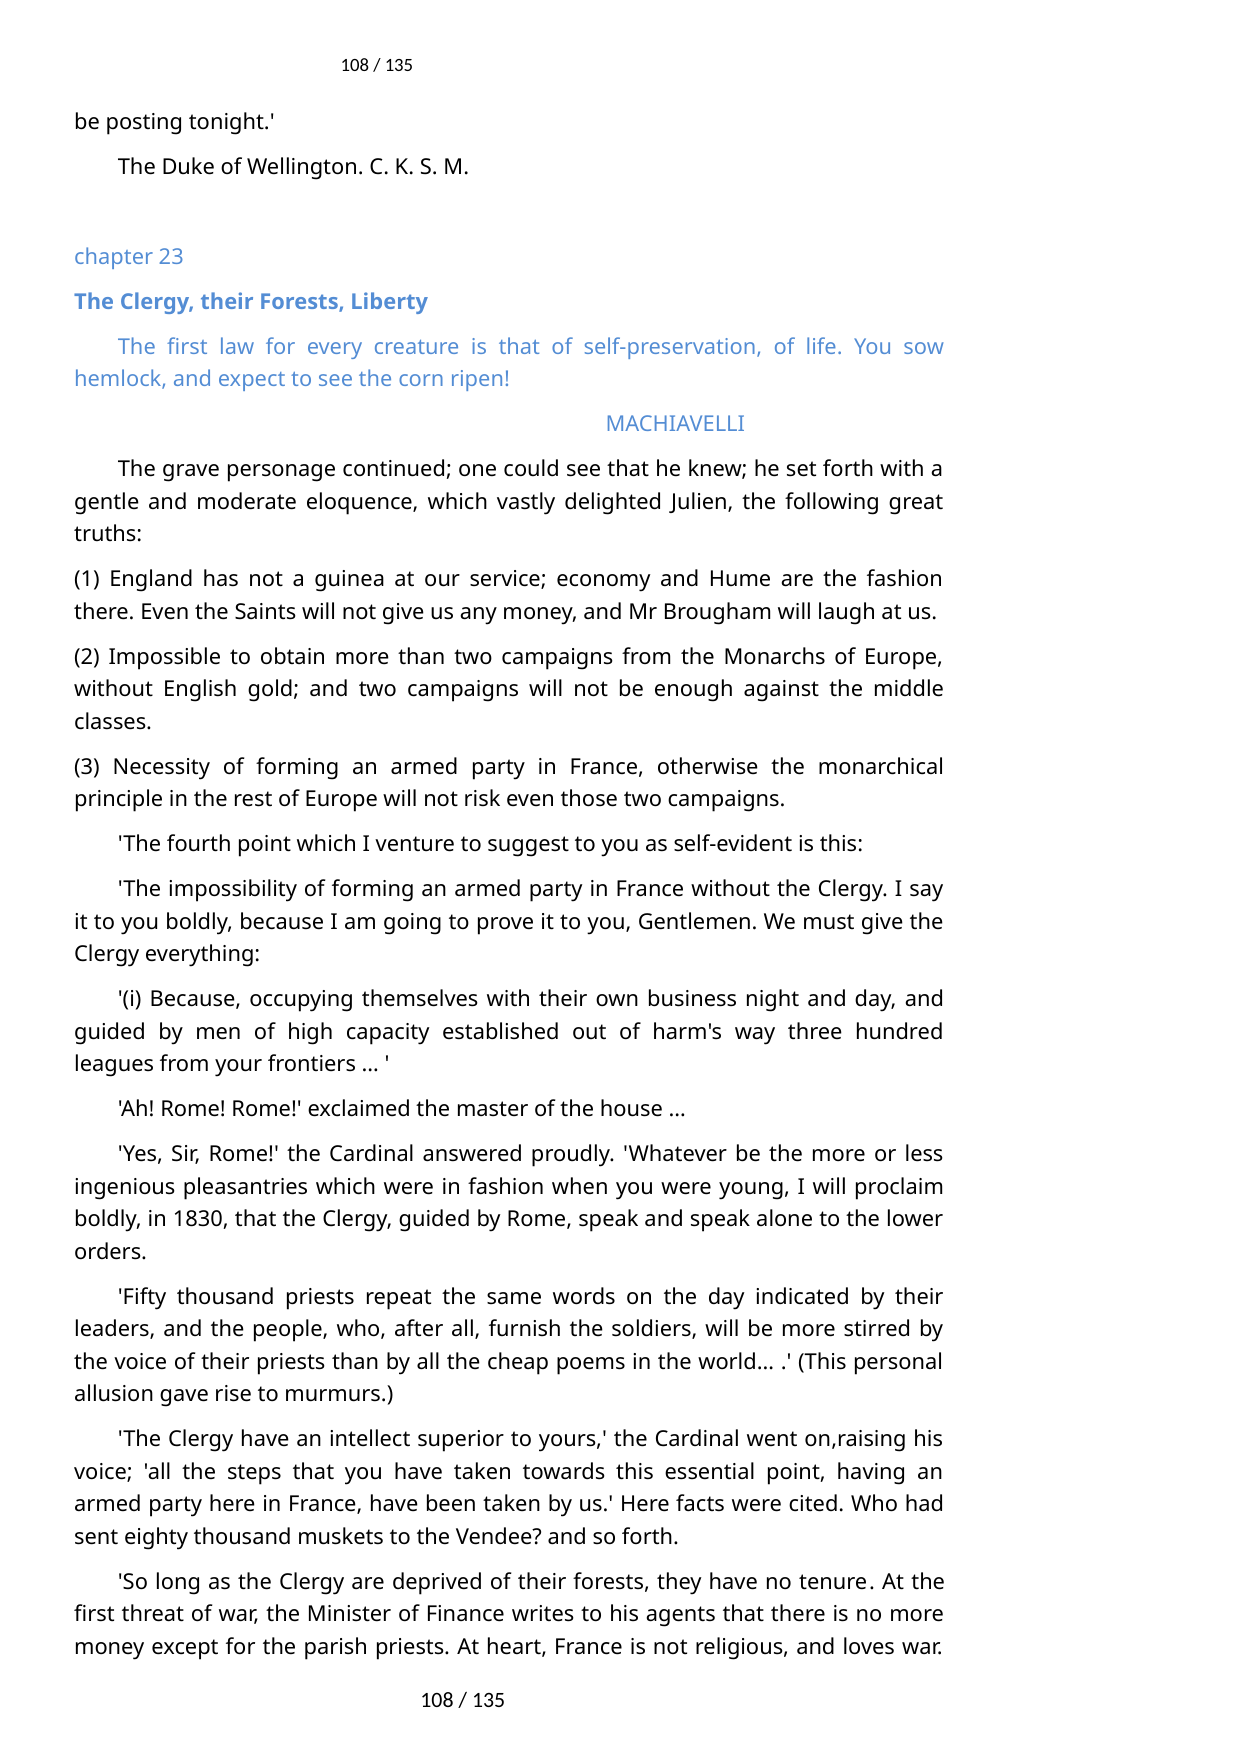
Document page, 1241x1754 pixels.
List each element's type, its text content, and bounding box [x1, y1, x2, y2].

text MACHIAVELLI [74, 407, 945, 439]
text The first law for every creature is that of self-preservation, of life. You sow hemlock, and expect to see the corn ripen! [74, 329, 945, 394]
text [74, 1564, 945, 1662]
text 'The Clergy have an intellect superior to yours,' the Cardinal went on,raising his voice; 'all the steps that you have taken towards this essential point, having an armed party here in France, have been taken by us.' Here facts were cited. Who had sent eighty thousand muskets to the Vendee? and so forth. [74, 1422, 945, 1552]
text The Duke of Wellington. C. K. S. M. [74, 149, 945, 182]
text chapter 23 [74, 239, 945, 272]
text 'Fifty thousand priests repeat the same words on the day indicated by their leaders, and the people, who, after all, furnish the soldiers, will be more stirred by the voice of their priests than by all the cheap poems in the world… .' (This personal allusion gave rise to murmurs.) [74, 1279, 945, 1409]
text 'Ah! Rome! Rome!' exclaimed the master of the house … [74, 1092, 945, 1124]
text '(i) Because, occupying themselves with their own business night and day, and guided by men of high capacity established out of harm's way three hundred leagues from your frontiers … ' [74, 982, 945, 1079]
text (3) Necessity of forming an armed party in France, otherwise the monarchical principle in the rest of Europe will not risk even those two campaigns. [74, 749, 945, 814]
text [74, 104, 945, 137]
text 'The fourth point which I venture to suggest to you as self-evident is this: [74, 827, 945, 859]
text The Clergy, their Forests, Liberty [74, 284, 945, 317]
text (2) Impossible to obtain more than two campaigns from the Monarchs of Europe, without English gold; and two campaigns will not be enough against the middle classes. [74, 639, 945, 737]
text (1) England has not a guinea at our service; economy and Hume are the fashion there. Even the Saints will not give us any money, and Mr Brougham will laugh at us. [74, 562, 945, 627]
text 'The impossibility of forming an armed party in France without the Clergy. I say it to you boldly, because I am going to prove it to you, Gentlemen. We must give the Clergy everything: [74, 872, 945, 969]
text The grave personage continued; one could see that he knew; he set forth with a gentle and moderate eloquence, which vastly delighted Julien, the following great truths: [74, 452, 945, 549]
text 'Yes, Sir, Rome!' the Cardinal answered proudly. 'Whatever be the more or less ingenious pleasantries which were in fashion when you were young, I will proclaim boldly, in 1830, that the Clergy, guided by Rome, speak and speak alone to the lower orders. [74, 1137, 945, 1267]
